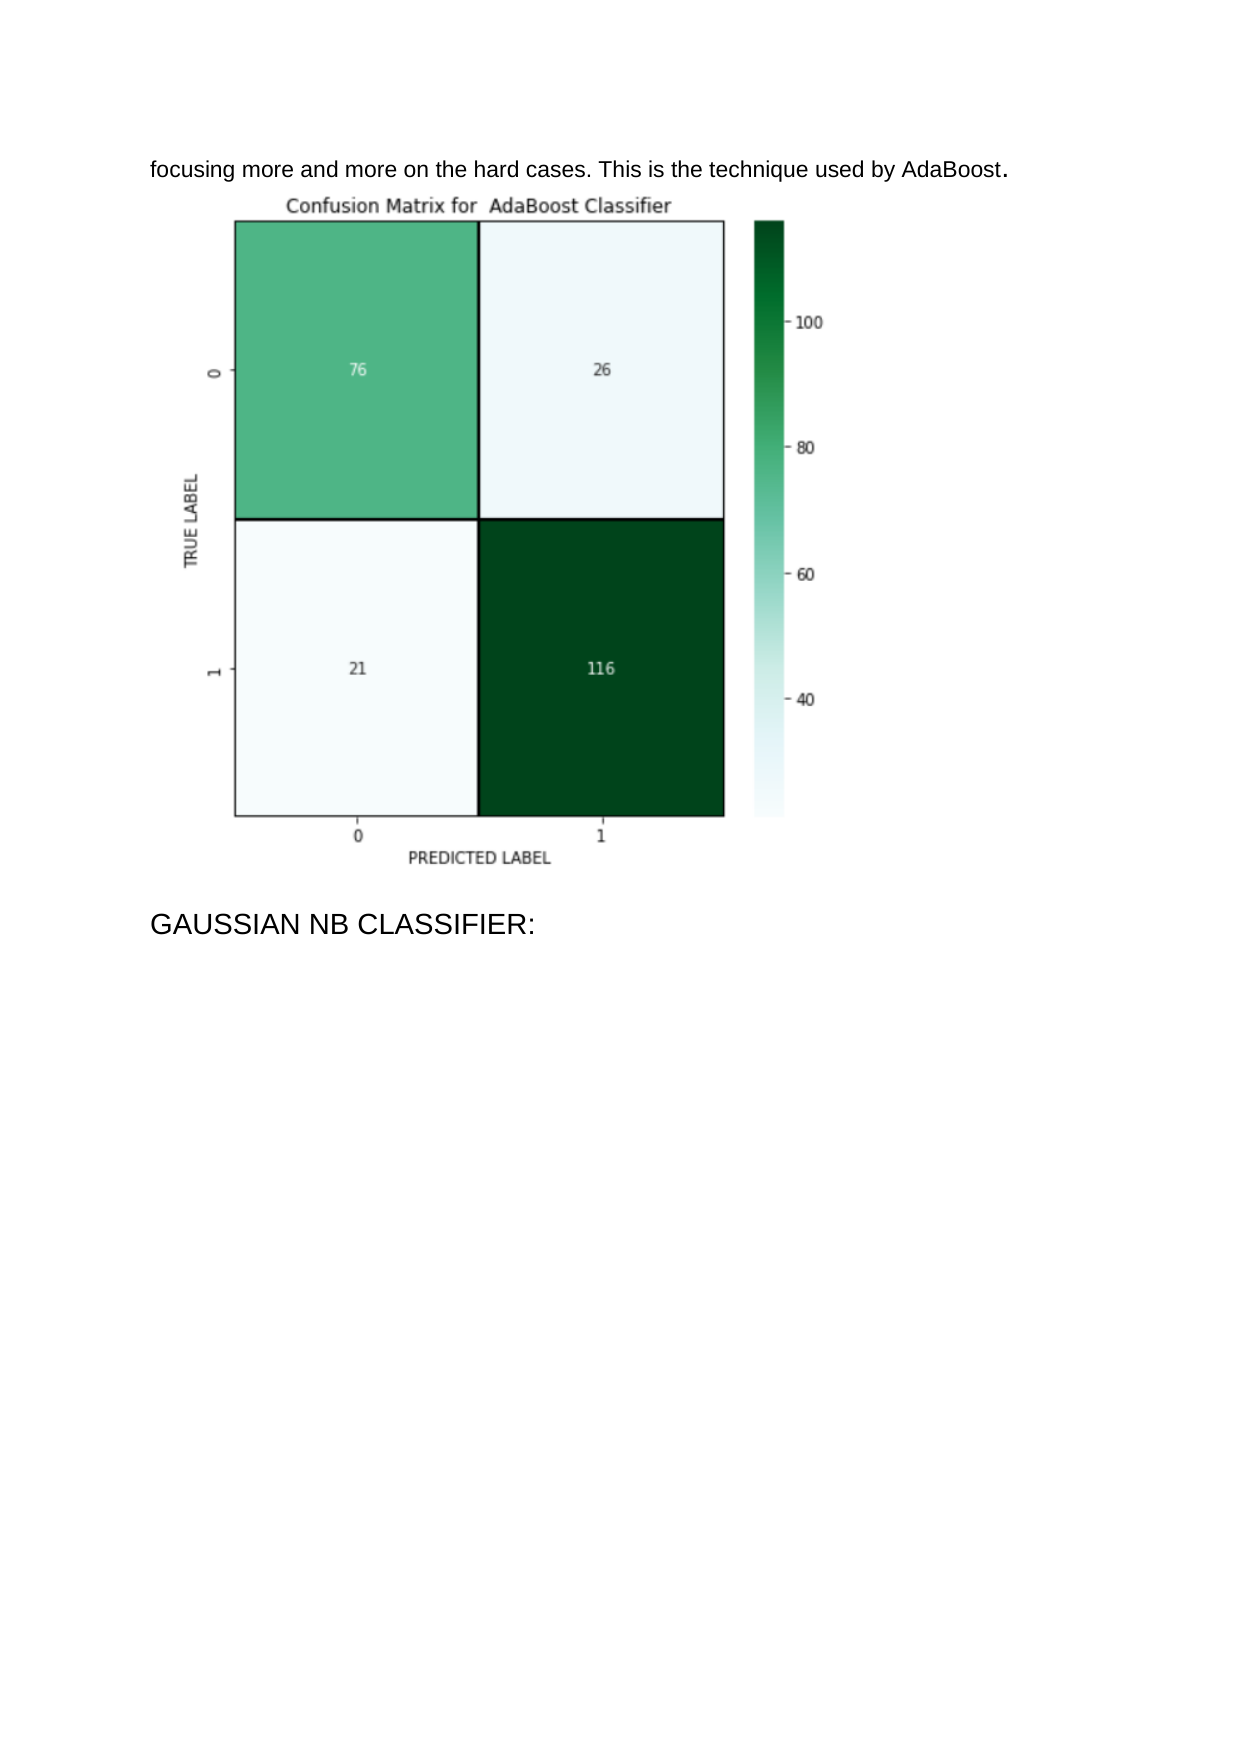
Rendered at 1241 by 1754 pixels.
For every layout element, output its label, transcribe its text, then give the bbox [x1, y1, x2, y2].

text GAUSSIAN NB CLASSIFIER: [150, 907, 1090, 941]
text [150, 150, 1090, 888]
picture [150, 185, 965, 889]
